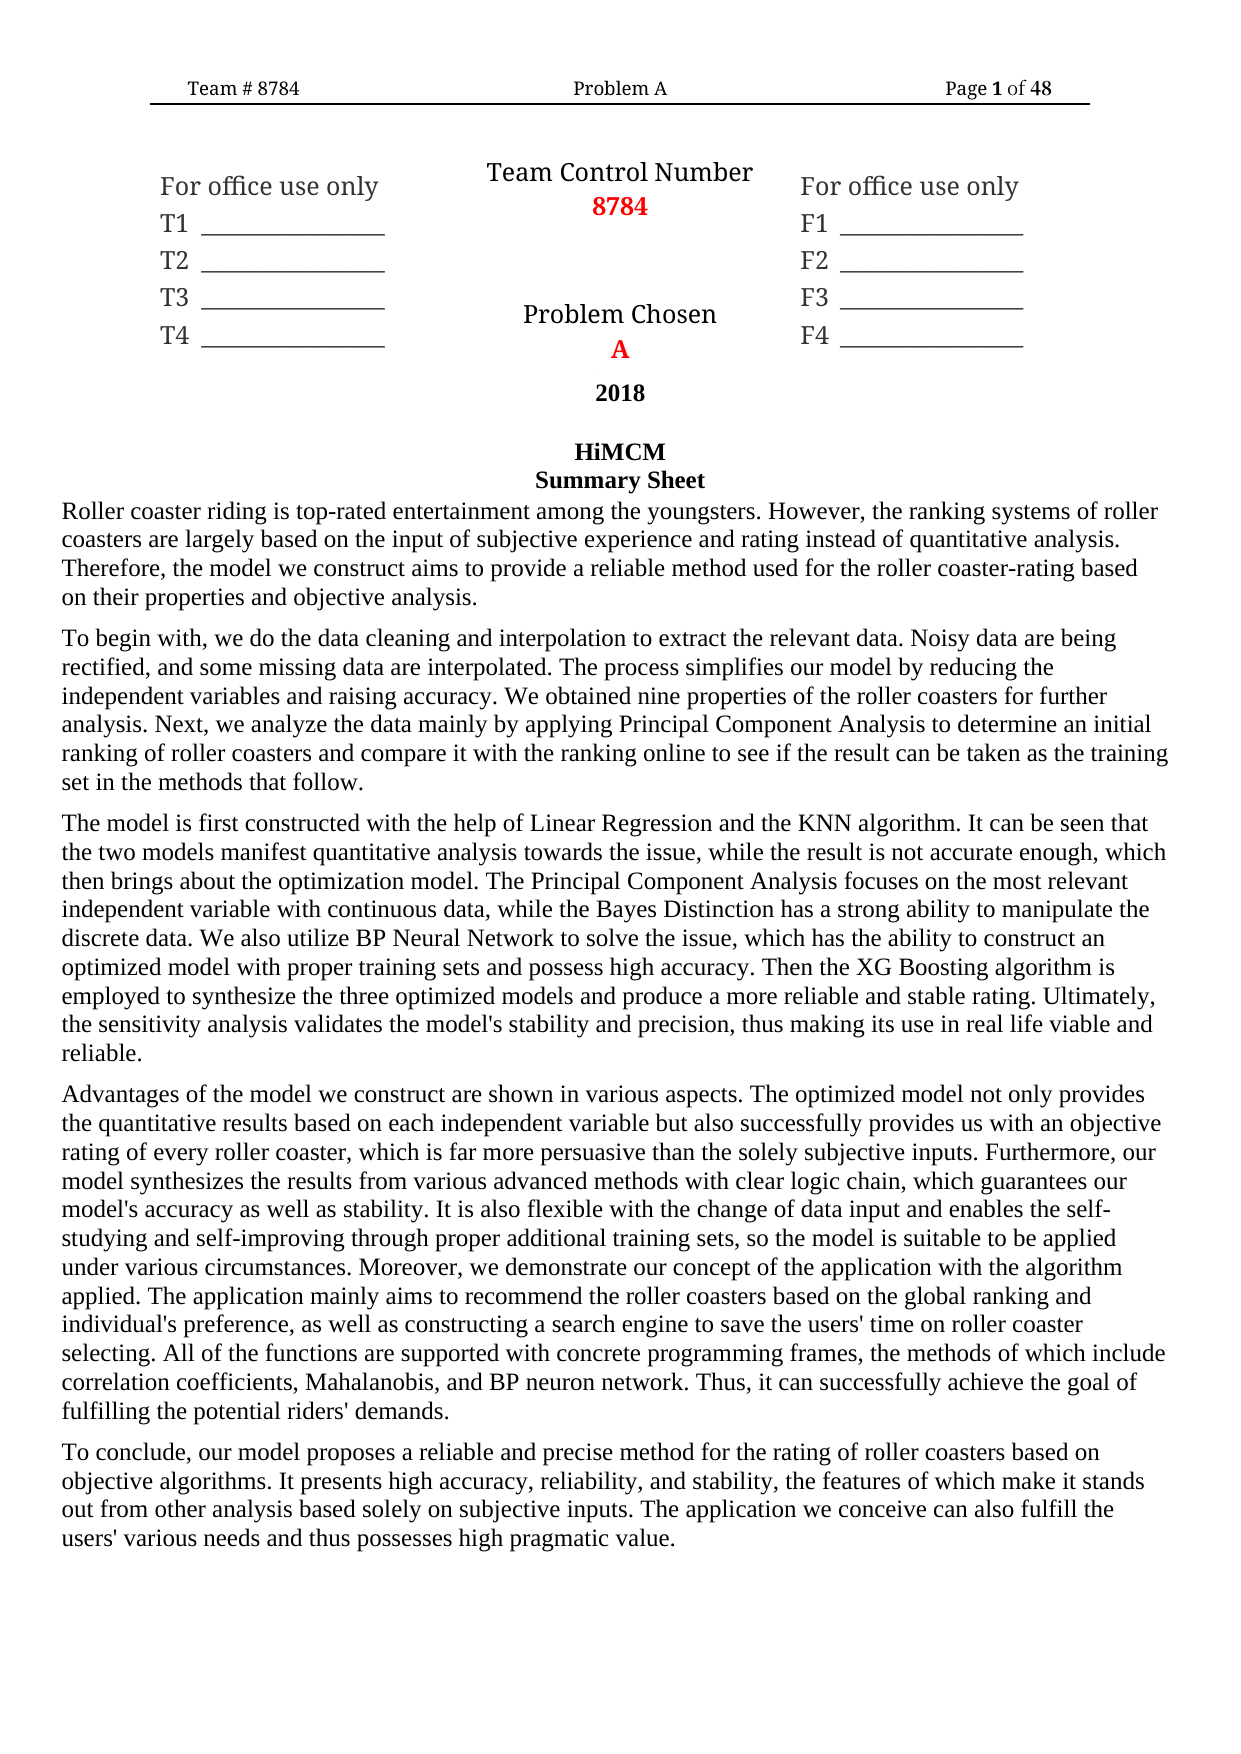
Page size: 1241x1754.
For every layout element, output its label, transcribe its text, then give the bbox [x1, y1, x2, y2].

text To begin with, we do the data cleaning and interpolation to extract the relevant data. Noisy data are being rectified, and some missing data are interpolated. The process simplifies our model by reducing the independent variables and raising accuracy. We obtained nine properties of the roller coasters for further analysis. Next, we analyze the data mainly by applying Principal Component Analysis to determine an initial ranking of roller coasters and compare it with the ranking online to see if the result can be taken as the training set in the methods that follow. [61, 623, 1169, 796]
text To conclude, our model proposes a reliable and precise method for the rating of roller coasters based on objective algorithms. It presents high accuracy, reliability, and stability, the features of which make it stands out from other analysis based solely on subjective inputs. The application we conceive can also fulfill the users' various needs and thus possesses high pragmatic value. [61, 1437, 1169, 1552]
text The model is first constructed with the help of Linear Regression and the KNN algorithm. It can be seen that the two models manifest quantitative analysis towards the issue, while the result is not accurate enough, which then brings about the optimization model. The Principal Component Analysis focuses on the most relevant independent variable with continuous data, while the Bayes Distinction has a strong ability to manipulate the discrete data. We also utilize BP Neural Network to solve the issue, which has the ability to construct an optimized model with proper training sets and possess high accuracy. Then the XG Boosting algorithm is employed to synthesize the three optimized models and produce a more reliable and stable rating. Ultimately, the sensitivity analysis validates the model's stability and precision, thus making its use in real life viable and reliable. [61, 808, 1169, 1067]
text Advantages of the model we construct are shown in various aspects. The optimized model not only provides the quantitative results based on each independent variable but also successfully provides us with an objective rating of every roller coaster, which is far more persuasive than the solely subjective inputs. Furthermore, our model synthesizes the results from various advanced methods with clear logic chain, which guarantees our model's accuracy as well as stability. It is also flexible with the change of data input and enables the self-studying and self-improving through proper additional training sets, so the model is suitable to be applied under various circumstances. Moreover, we demonstrate our concept of the application with the algorithm applied. The application mainly aims to recommend the roller coasters based on the global ranking and individual's preference, as well as constructing a search engine to save the users' time on roller coaster selecting. All of the functions are supported with concrete programming frames, the methods of which include correlation coefficients, Mahalanobis, and BP neuron network. Thus, it can successfully achieve the goal of fulfilling the potential riders' demands. [61, 1079, 1169, 1424]
text Roller coaster riding is top-rated entertainment among the youngsters. However, the ranking systems of roller coasters are largely based on the input of subjective experience and rating instead of quantitative analysis. Therefore, the model we construct aims to provide a reliable method used for the roller coaster-rating based on their properties and objective analysis. [61, 496, 1169, 611]
table_header 2018 HiMCM Summary Sheet [150, 150, 1090, 496]
